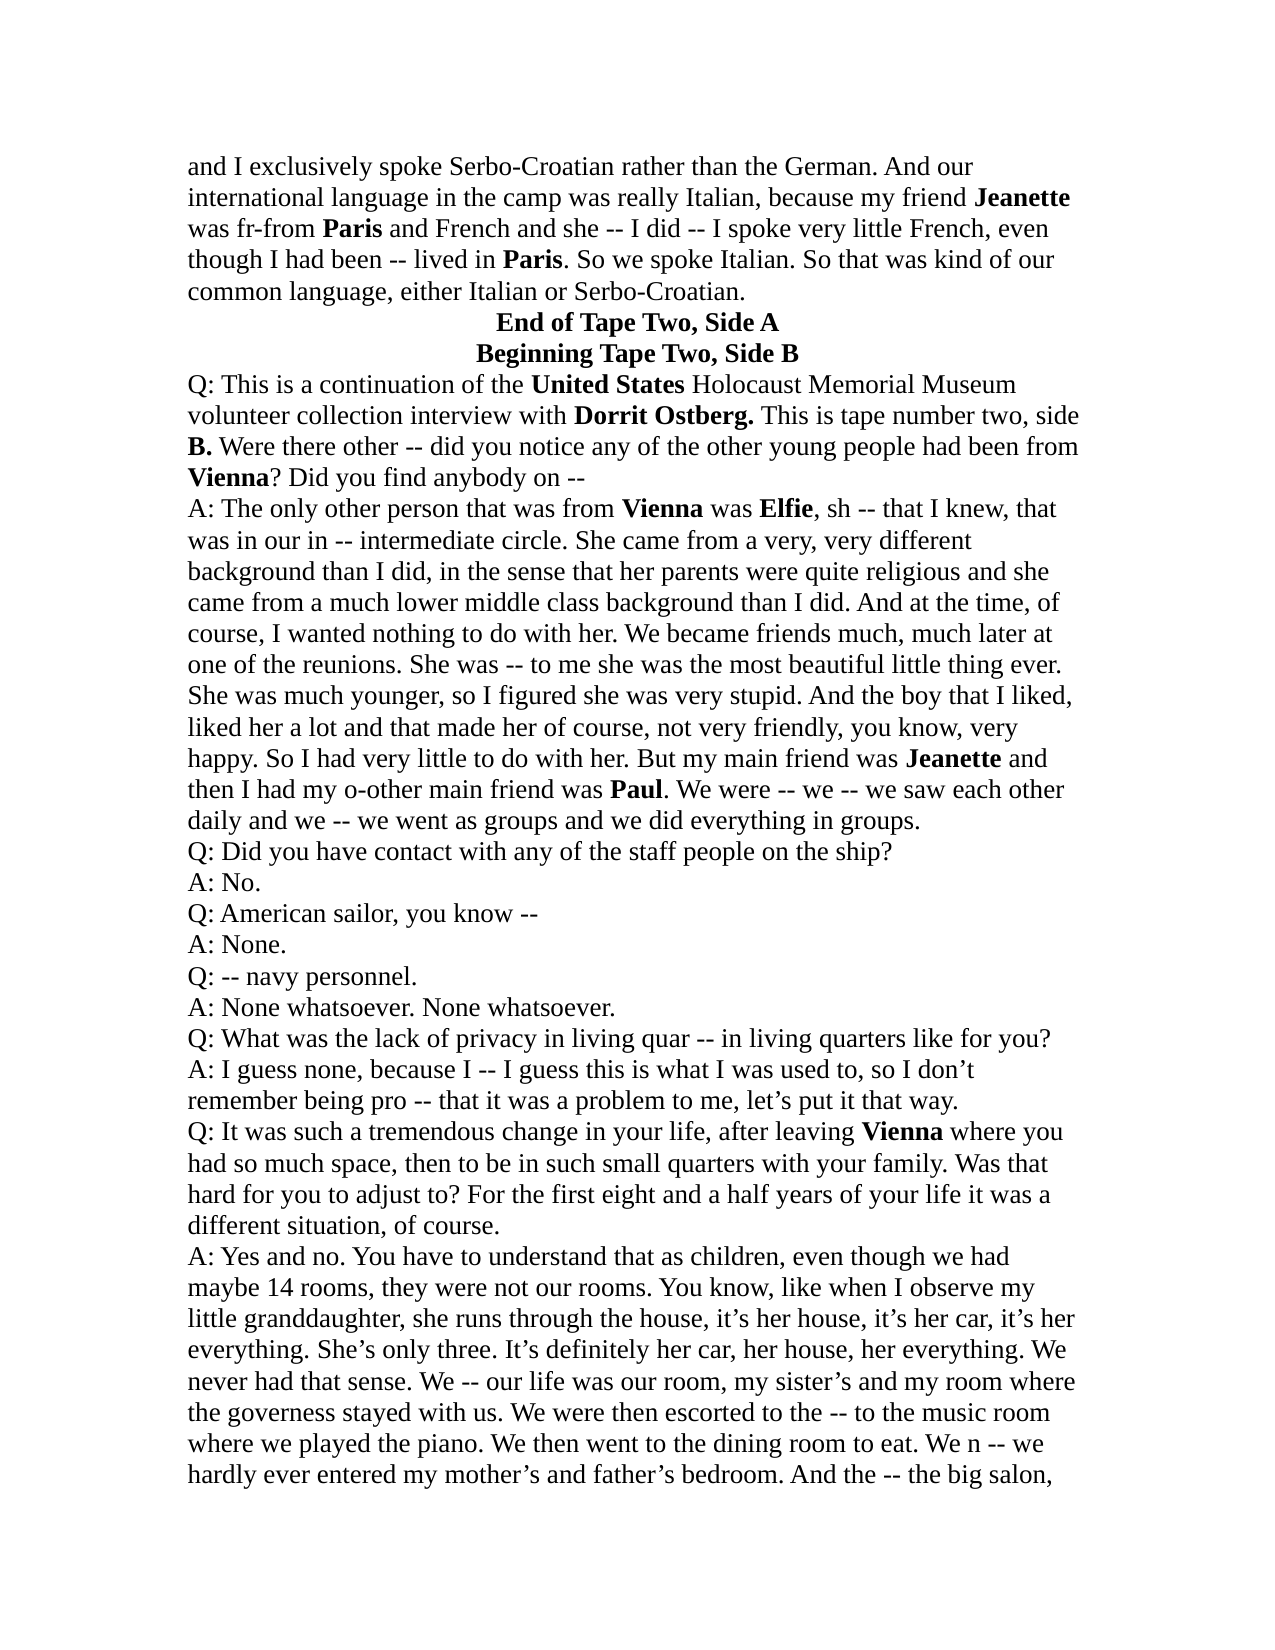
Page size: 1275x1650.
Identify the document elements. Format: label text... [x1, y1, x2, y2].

text A: None whatsoever. None whatsoever. [187, 1084, 1087, 1116]
text A: No. [187, 960, 1087, 991]
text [187, 1333, 1087, 1489]
text Q: It was such a tremendous change in your life, after leaving Vienna where you had so much space, then to be in such small quarters with your family. Was that hard for you to adjust to? For the first eight and a half years of your life it was a different situation, of course. [187, 1209, 1087, 1333]
text Q: -- navy personnel. [187, 1053, 1087, 1084]
text Q: What was the lack of privacy in living quar -- in living quarters like for you? [187, 1116, 1087, 1147]
text Beginning Tape Two, Side B [187, 430, 1087, 461]
text A: I guess none, because I -- I guess this is what I was used to, so I don’t remember being pro -- that it was a problem to me, let’s put it that way. [187, 1147, 1087, 1209]
text Q: This is a continuation of the United States Holocaust Memorial Museum volunteer collection interview with Dorrit Ostberg. This is tape number two, side B. Were there other -- did you notice any of the other young people had been from Vienna? Did you find anybody on -- [187, 461, 1087, 586]
text A: None. [187, 1022, 1087, 1053]
text Q: Did you have contact with any of the staff people on the ship? [187, 929, 1087, 960]
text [187, 150, 1087, 399]
text A: The only other person that was from Vienna was Elfie, sh -- that I knew, that was in our in -- intermediate circle. She came from a very, very different background than I did, in the sense that her parents were quite religious and she came from a much lower middle class background than I did. And at the time, of course, I wanted nothing to do with her. We became friends much, much later at one of the reunions. She was -- to me she was the most beautiful little thing ever. She was much younger, so I figured she was very stupid. And the boy that I liked, liked her a lot and that made her of course, not very friendly, you know, very happy. So I had very little to do with her. But my main friend was Jeanette and then I had my o-other main friend was Paul. We were -- we -- we saw each other daily and we -- we went as groups and we did everything in groups. [187, 586, 1087, 929]
text Q: American sailor, you know -- [187, 991, 1087, 1022]
text End of Tape Two, Side A [187, 399, 1087, 430]
